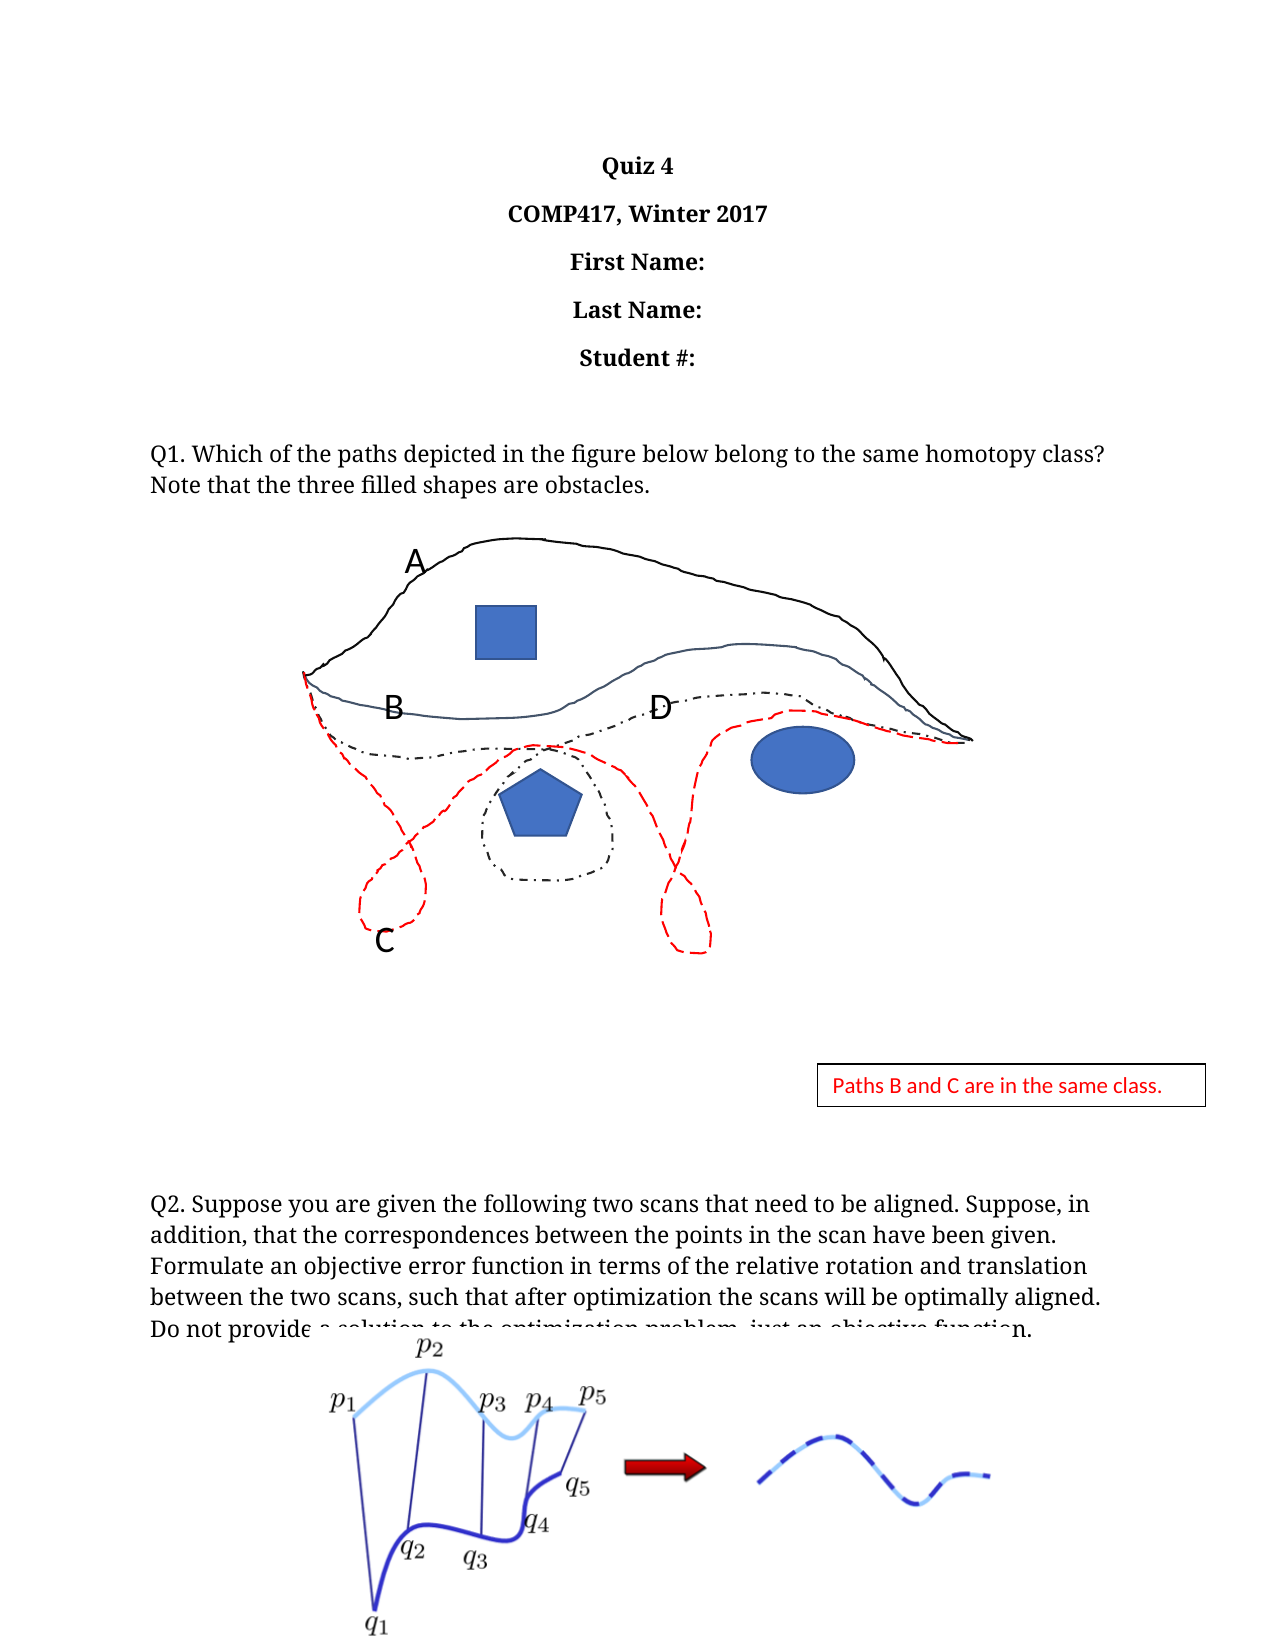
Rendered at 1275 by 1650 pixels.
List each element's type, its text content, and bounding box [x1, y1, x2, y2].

text Q2. Suppose you are given the following two scans that need to be aligned. Suppose, in addition, that the correspondences between the points in the scan have been given. Formulate an objective error function in terms of the relative rotation and translation between the two scans, such that after optimization the scans will be optimally aligned. Do not provide a solution to the optimization problem, just an objective function. [150, 1187, 1125, 1344]
text First Name: [150, 246, 1125, 277]
text Last Name: [150, 294, 1125, 325]
text Quiz 4 [150, 150, 1125, 181]
text Student #: [150, 342, 1125, 373]
text Q1. Which of the paths depicted in the figure below belong to the same homotopy class? Note that the three filled shapes are obstacles. [150, 437, 1125, 500]
picture [309, 1327, 1011, 1650]
text COMP417, Winter 2017 [150, 198, 1125, 229]
